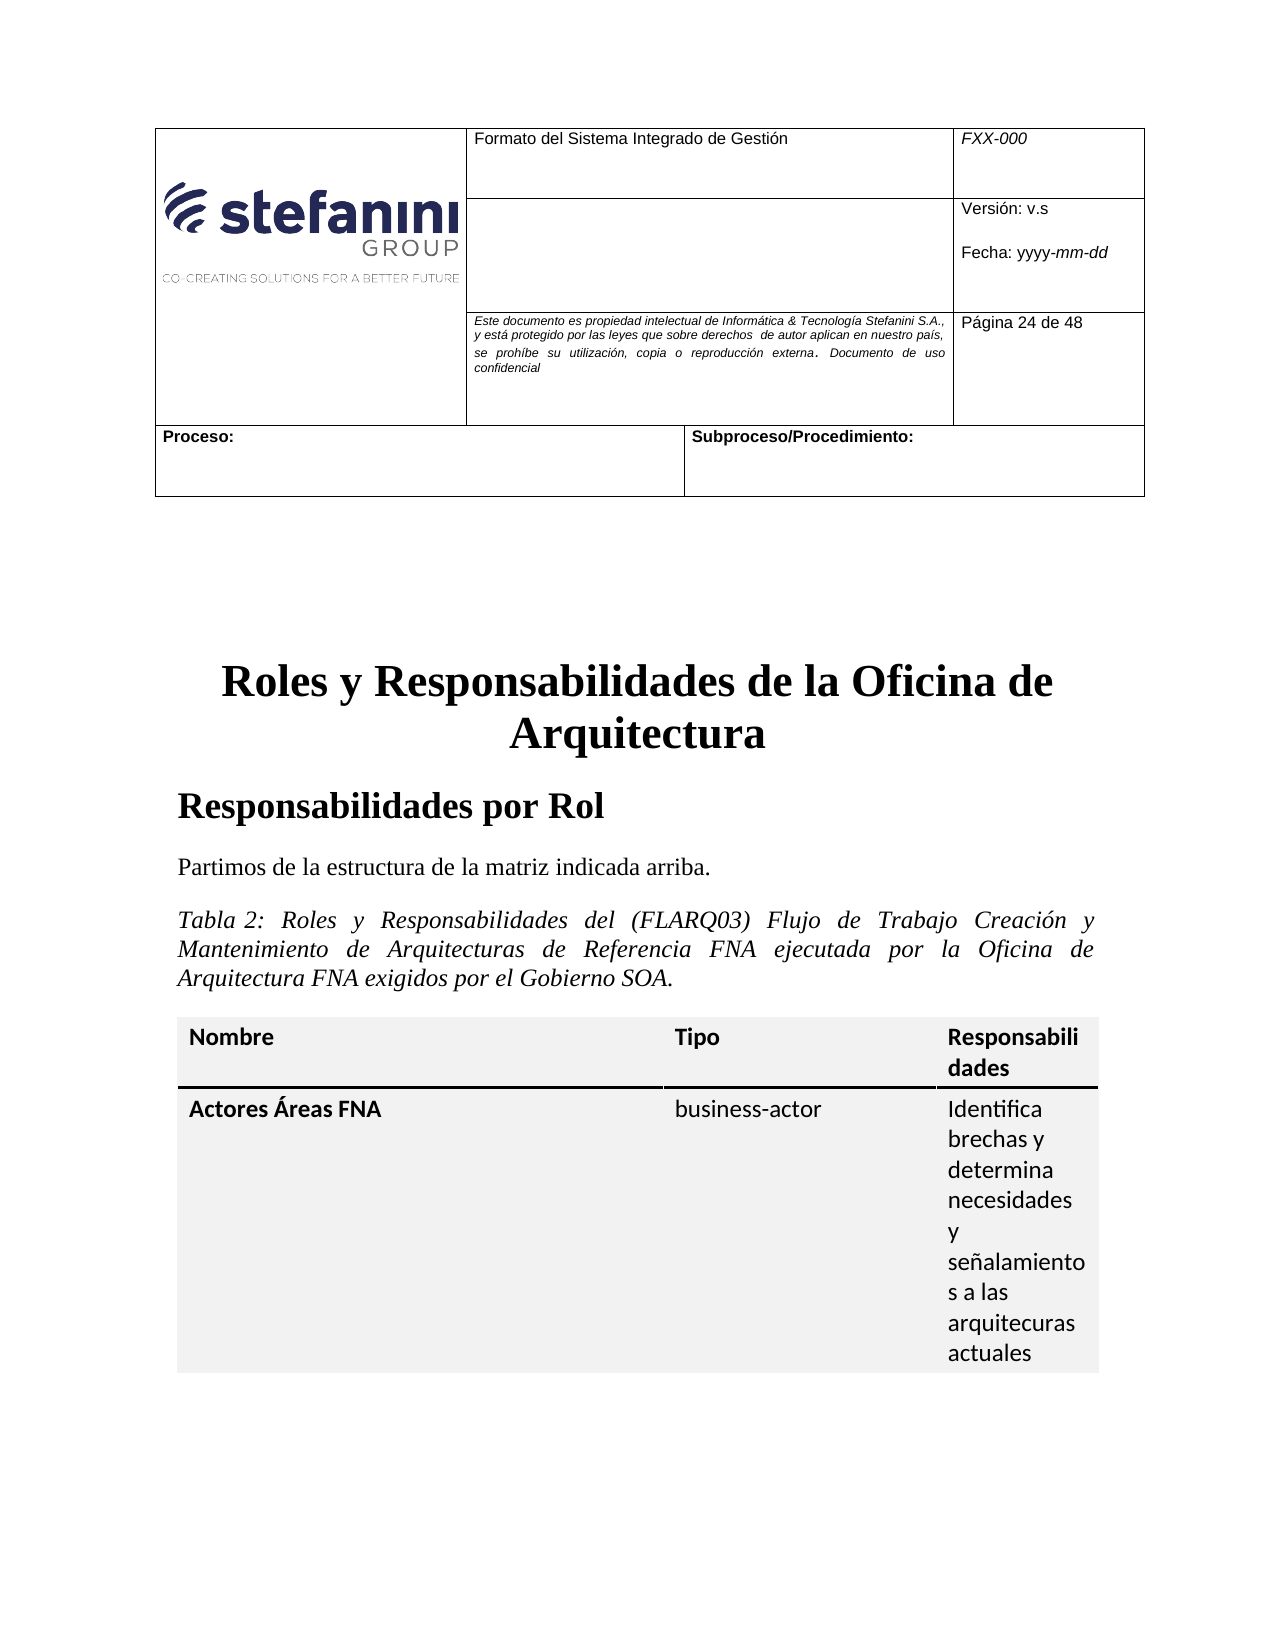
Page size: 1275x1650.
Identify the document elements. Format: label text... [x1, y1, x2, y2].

picture [162, 182, 460, 286]
table_cell business-actor [664, 1089, 936, 1372]
text Tabla 2: Roles y Responsabilidades del (FLARQ03) Flujo de Trabajo Creación y Mantenimiento de Arquitecturas de Referencia FNA ejecutada por la Oficina de Arquitectura FNA exigidos por el Gobierno SOA. [177, 905, 1098, 992]
subtitle Responsabilidades por Rol [177, 783, 1098, 827]
table_header Nombre [178, 1018, 663, 1086]
table_header Tipo [664, 1018, 936, 1086]
table_header Responsabilidades [937, 1018, 1098, 1086]
table_cell Identifica brechas y determina necesidades y señalamientos a las arquitecuras actuales [937, 1089, 1098, 1372]
table_cell Actores Áreas FNA [178, 1089, 663, 1372]
text Partimos de la estructura de la matriz indicada arriba. [177, 852, 1098, 880]
subtitle Roles y Responsabilidades de la Oficina de Arquitectura [177, 653, 1098, 758]
